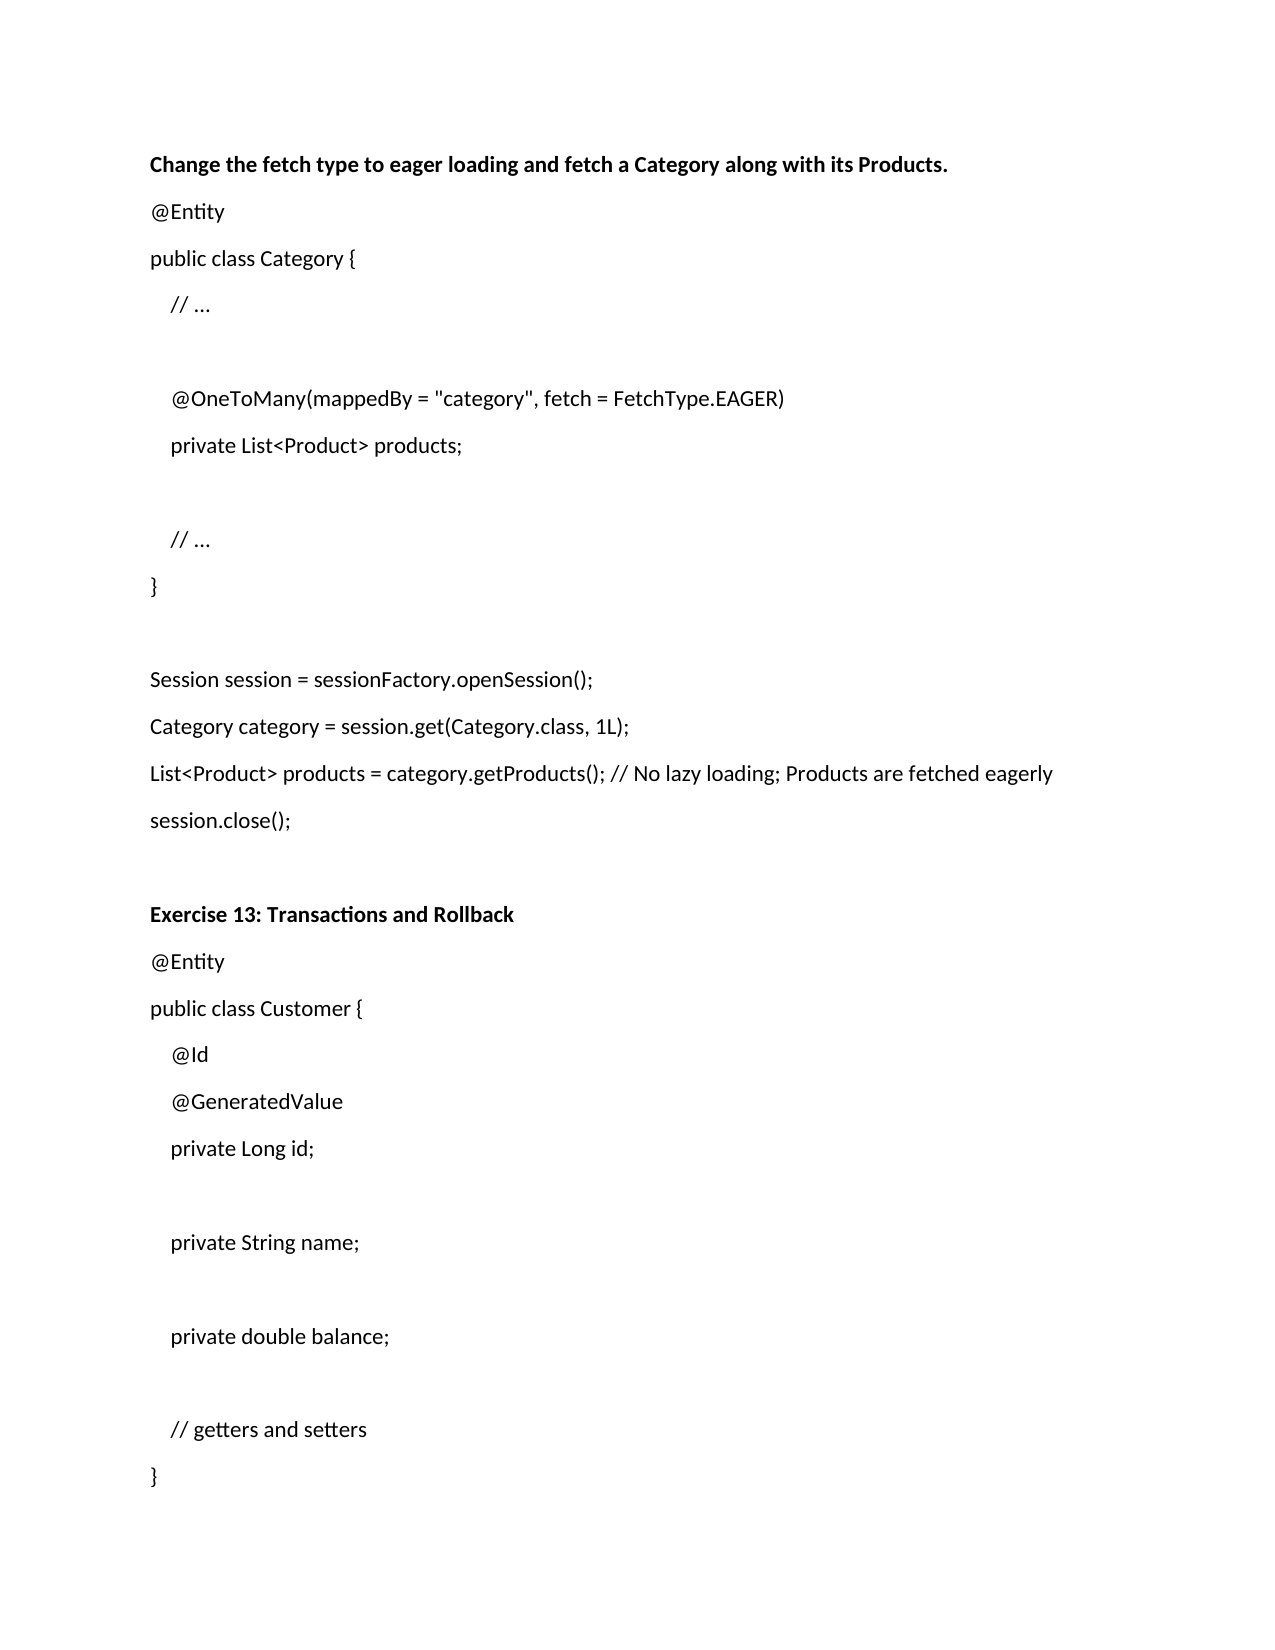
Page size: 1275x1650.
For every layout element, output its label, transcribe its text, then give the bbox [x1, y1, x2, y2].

text @GeneratedValue [150, 1087, 1125, 1116]
text List<Product> products = category.getProducts(); // No lazy loading; Products are fetched eagerly [150, 759, 1125, 787]
text Session session = sessionFactory.openSession(); [150, 666, 1125, 694]
text // ... [150, 291, 1125, 319]
text // getters and setters [150, 1416, 1125, 1444]
text Change the fetch type to eager loading and fetch a Category along with its Products. [150, 150, 1125, 178]
text @OneToMany(mappedBy = "category", fetch = FetchType.EAGER) [150, 384, 1125, 412]
text } [150, 1462, 1125, 1491]
text public class Category { [150, 244, 1125, 272]
text public class Customer { [150, 994, 1125, 1022]
text @Entity [150, 197, 1125, 225]
text Category category = session.get(Category.class, 1L); [150, 712, 1125, 741]
text private double balance; [150, 1322, 1125, 1350]
text @Id [150, 1041, 1125, 1069]
text Exercise 13: Transactions and Rollback [150, 900, 1125, 928]
text } [150, 572, 1125, 600]
text @Entity [150, 947, 1125, 975]
text private String name; [150, 1228, 1125, 1256]
text private Long id; [150, 1134, 1125, 1162]
text session.close(); [150, 806, 1125, 834]
text private List<Product> products; [150, 431, 1125, 459]
text // ... [150, 525, 1125, 553]
